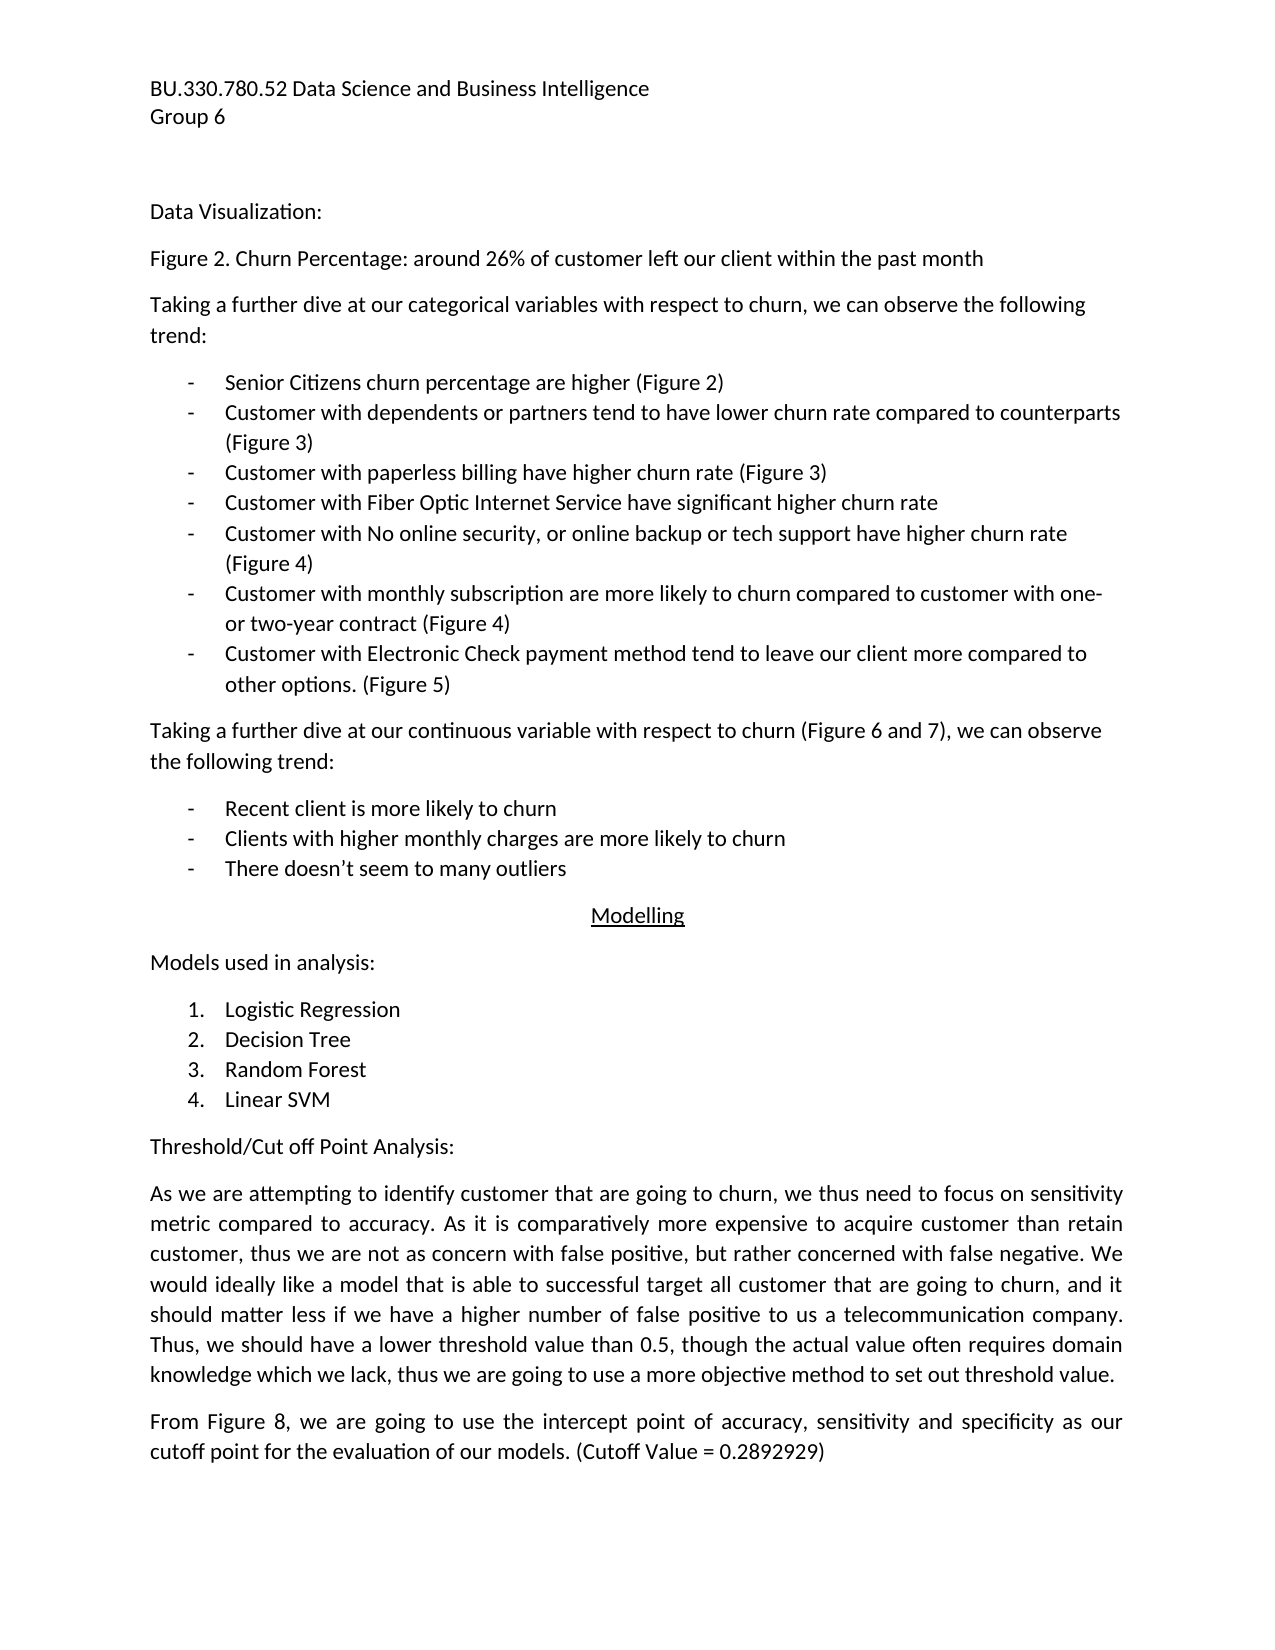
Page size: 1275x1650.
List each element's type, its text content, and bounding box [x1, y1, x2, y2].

list Customer with paperless billing have higher churn rate (Figure 3) [187, 458, 1125, 486]
text Taking a further dive at our categorical variables with respect to churn, we can observe the following trend: [150, 291, 1125, 349]
list Logistic Regression [187, 995, 1125, 1023]
text Figure 2. Churn Percentage: around 26% of customer left our client within the past month [150, 244, 1125, 272]
list Clients with higher monthly charges are more likely to churn [187, 824, 1125, 852]
text As we are attempting to identify customer that are going to churn, we thus need to focus on sensitivity metric compared to accuracy. As it is comparatively more expensive to acquire customer than retain customer, thus we are not as concern with false positive, but rather concerned with false negative. We would ideally like a model that is able to successful target all customer that are going to churn, and it should matter less if we have a higher number of false positive to us a telecommunication company. Thus, we should have a lower threshold value than 0.5, though the actual value often requires domain knowledge which we lack, thus we are going to use a more objective method to set out threshold value. [150, 1179, 1125, 1388]
list Customer with dependents or partners tend to have lower churn rate compared to counterparts (Figure 3) [187, 398, 1125, 456]
list Random Forest [187, 1055, 1125, 1083]
text From Figure 8, we are going to use the intercept point of accuracy, sensitivity and specificity as our cutoff point for the evaluation of our models. (Cutoff Value = 0.2892929) [150, 1407, 1125, 1466]
text Models used in analysis: [150, 948, 1125, 976]
list Customer with Electronic Check payment method tend to leave our client more compared to other options. (Figure 5) [187, 639, 1125, 698]
list Customer with monthly subscription are more likely to churn compared to customer with one- or two-year contract (Figure 4) [187, 579, 1125, 637]
text Threshold/Cut off Point Analysis: [150, 1132, 1125, 1160]
list Linear SVM [187, 1085, 1125, 1113]
list Customer with Fiber Optic Internet Service have significant higher churn rate [187, 488, 1125, 517]
list Customer with No online security, or online backup or tech support have higher churn rate (Figure 4) [187, 519, 1125, 577]
list Decision Tree [187, 1025, 1125, 1053]
list There doesn’t seem to many outliers [187, 854, 1125, 882]
text Modelling [150, 901, 1125, 929]
list Senior Citizens churn percentage are higher (Figure 2) [187, 368, 1125, 396]
text Data Visualization: [150, 197, 1125, 225]
list Recent client is more likely to churn [187, 794, 1125, 822]
text Taking a further dive at our continuous variable with respect to churn (Figure 6 and 7), we can observe the following trend: [150, 717, 1125, 775]
